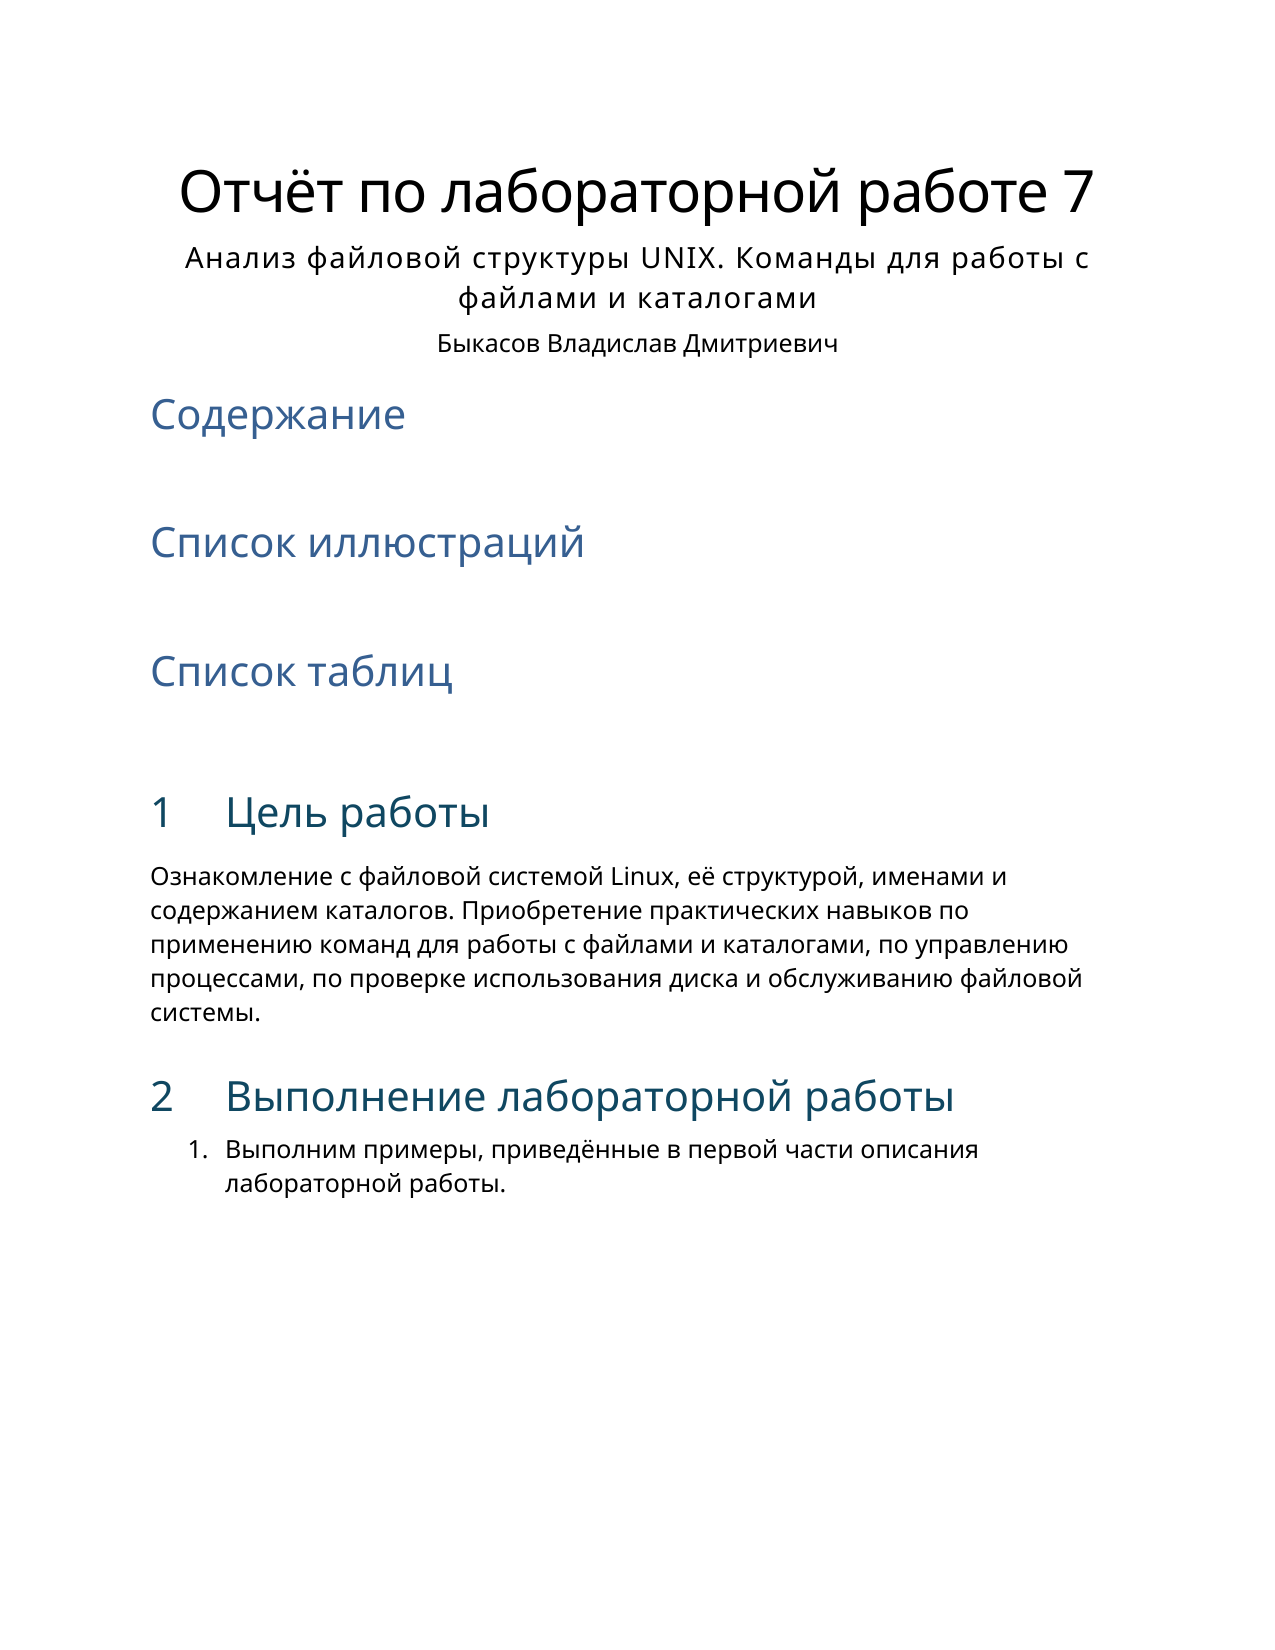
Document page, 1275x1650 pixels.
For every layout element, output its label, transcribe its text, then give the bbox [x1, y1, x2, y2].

list Выполним примеры, приведённые в первой части описания лабораторной работы. [187, 1131, 1125, 1199]
subtitle 1 Цель работы [150, 783, 1125, 840]
title Отчёт по лабораторной работе 7 [150, 150, 1125, 229]
text Ознакомление с файловой системой Linux, её структурой, именами и содержанием каталогов. Приобретение практических навыков по применению команд для работы с файлами и каталогами, по управлению процессами, по проверке использования диска и обслуживанию файловой системы. [150, 858, 1125, 1029]
subtitle 2 Выполнение лабораторной работы [150, 1066, 1125, 1123]
subtitle Анализ файловой структуры UNIX. Команды для работы с файлами и каталогами [150, 238, 1125, 317]
text Быкасов Владислав Дмитриевич [150, 326, 1125, 359]
